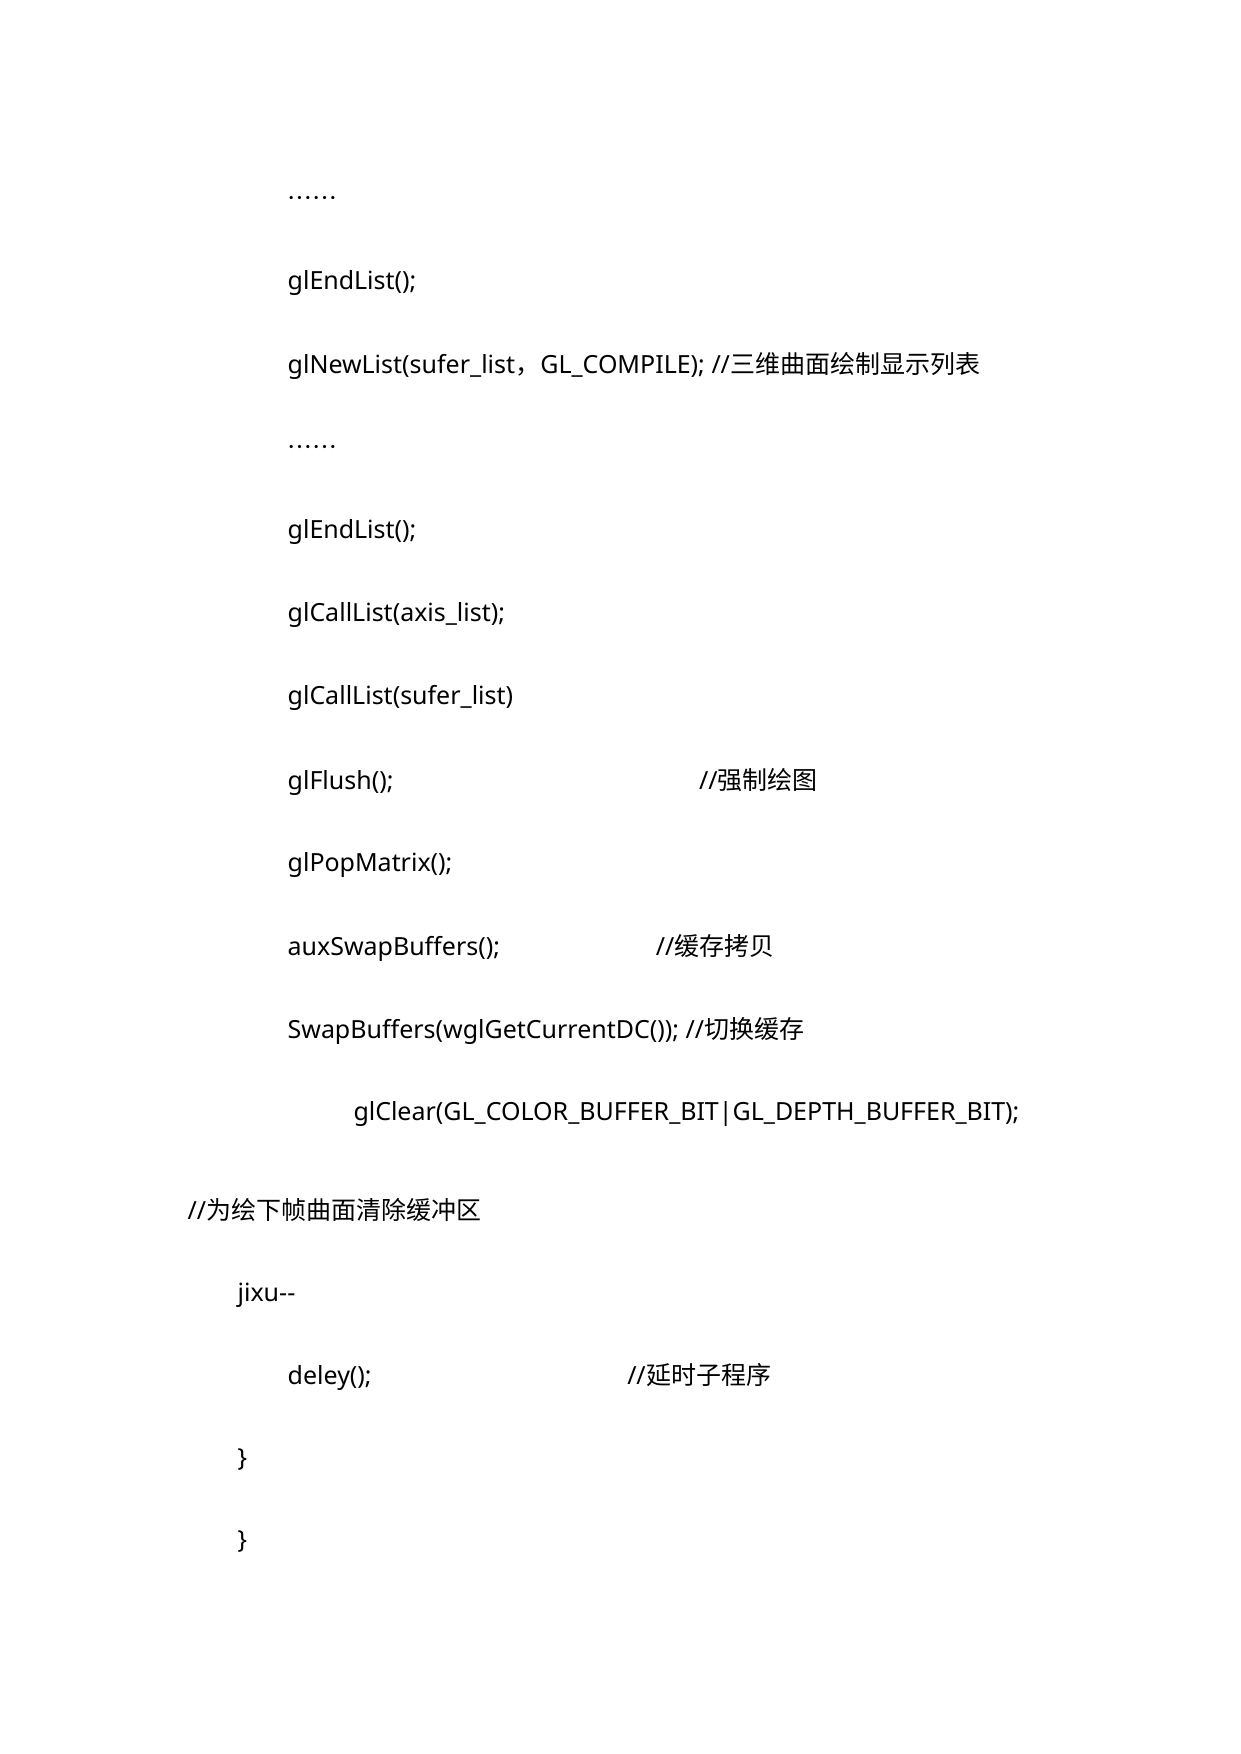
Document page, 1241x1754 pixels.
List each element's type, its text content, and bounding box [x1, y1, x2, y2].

text glCallList(sufer_list) [187, 663, 1053, 728]
text jixu-- [187, 1259, 1053, 1324]
text glClear(GL_COLOR_BUFFER_BIT|GL_DEPTH_BUFFER_BIT); //为绘下帧曲面清除缓冲区 [187, 1078, 1053, 1241]
text SwapBuffers(wglGetCurrentDC()); //切换缓存 [187, 995, 1053, 1060]
text …… [187, 413, 1053, 478]
text } [187, 1424, 1053, 1489]
text glEndList(); [187, 496, 1053, 561]
text glEndList(); [187, 247, 1053, 312]
text deley(); //延时子程序 [187, 1341, 1053, 1406]
text glNewList(sufer_list，GL_COMPILE); //三维曲面绘制显示列表 [187, 330, 1053, 395]
text glPopMatrix(); [187, 829, 1053, 894]
text …… [187, 164, 1053, 229]
text auxSwapBuffers(); //缓存拷贝 [187, 912, 1053, 977]
text } [187, 1506, 1053, 1571]
text glFlush(); //强制绘图 [187, 746, 1053, 811]
text glCallList(axis_list); [187, 579, 1053, 644]
